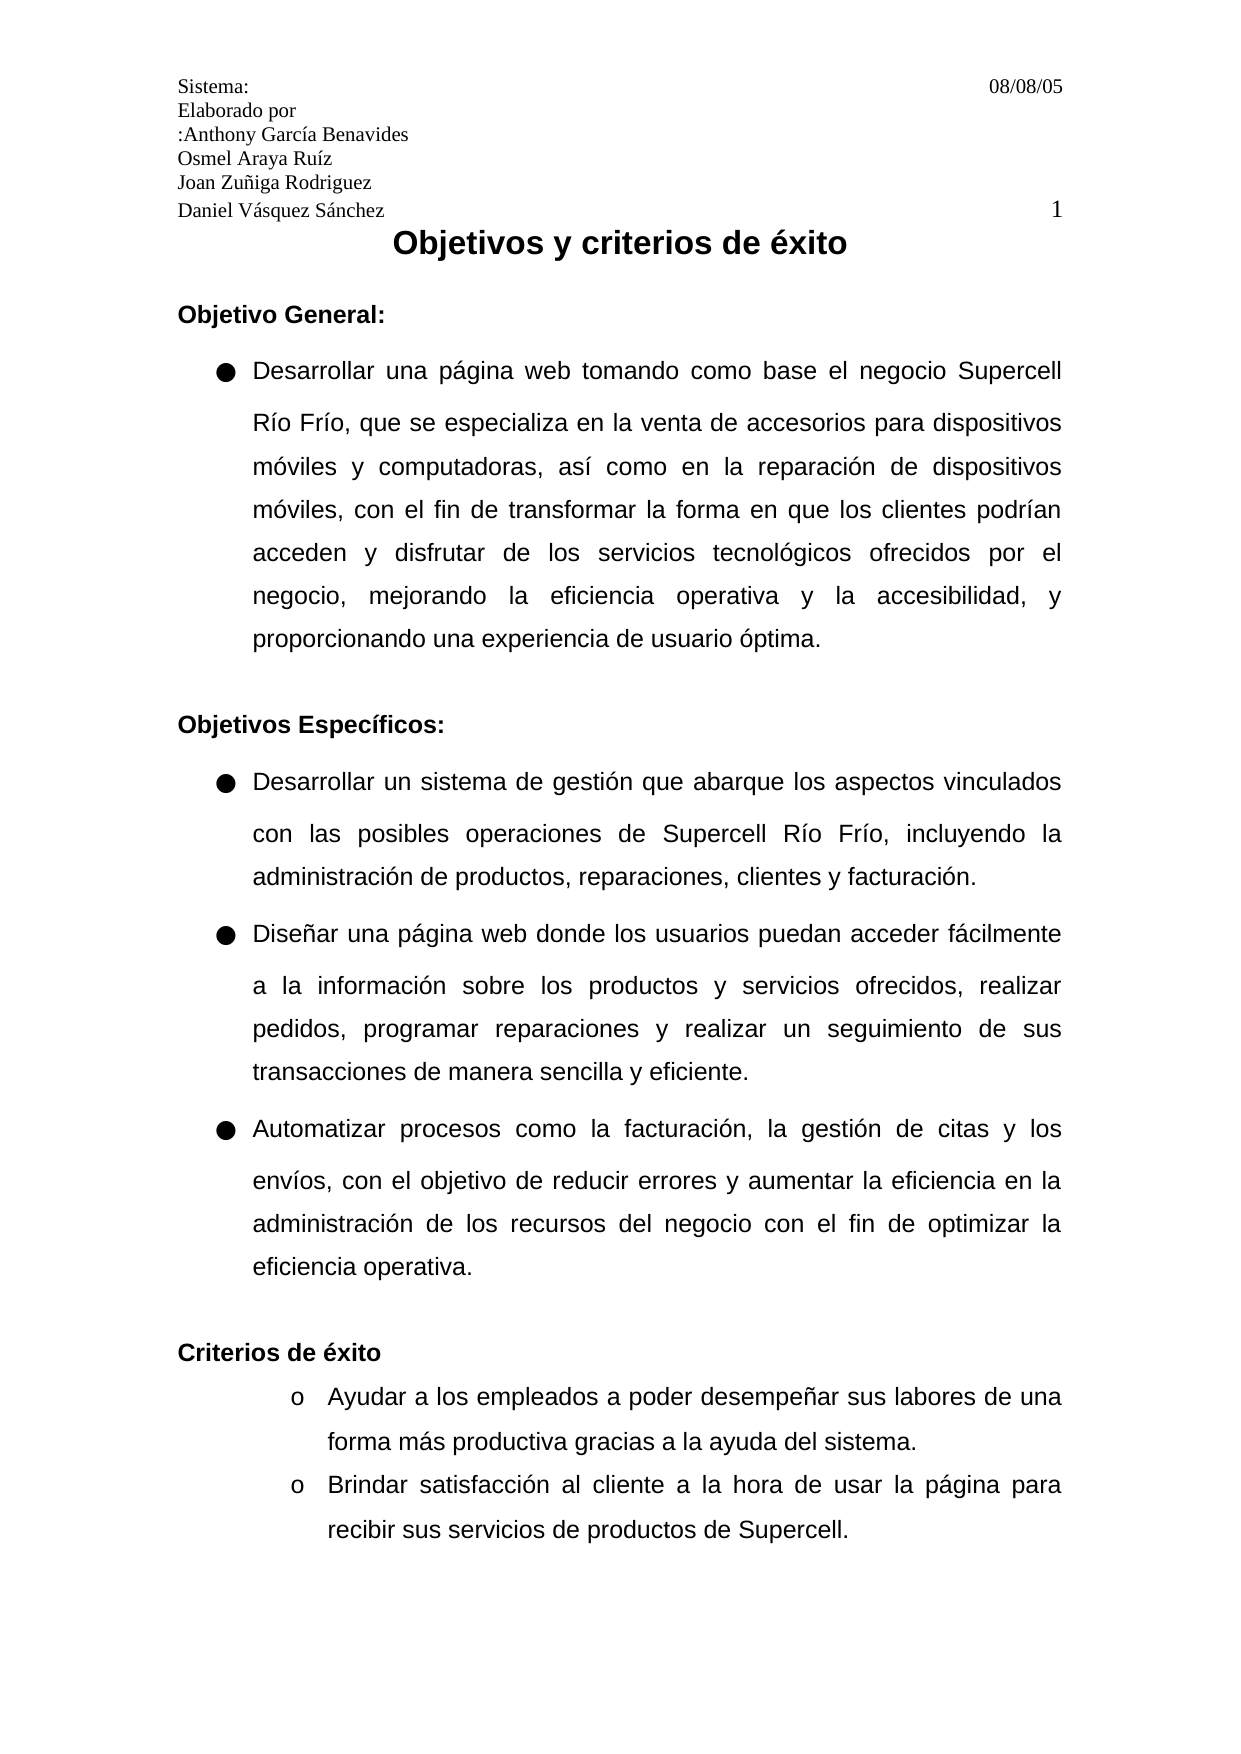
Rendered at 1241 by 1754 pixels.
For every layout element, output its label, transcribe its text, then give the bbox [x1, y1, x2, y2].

text Objetivos y criterios de éxito [177, 223, 1063, 261]
list Diseñar una página web donde los usuarios puedan acceder fácilmente a la información sobre los productos y servicios ofrecidos, realizar pedidos, programar reparaciones y realizar un seguimiento de sus transacciones de manera sencilla y eficiente. [215, 905, 1063, 1086]
text Objetivo General: [177, 300, 1063, 328]
text Objetivos Específicos: [177, 710, 1063, 739]
list Desarrollar una página web tomando como base el negocio Supercell Río Frío, que se especializa en la venta de accesorios para dispositivos móviles y computadoras, así como en la reparación de dispositivos móviles, con el fin de transformar la forma en que los clientes podrían acceden y disfrutar de los servicios tecnológicos ofrecidos por el negocio, mejorando la eficiencia operativa y la accesibilidad, y proporcionando una experiencia de usuario óptima. [215, 343, 1063, 653]
list Brindar satisfacción al cliente a la hora de usar la página para recibir sus servicios de productos de Supercell. [290, 1470, 1063, 1544]
list Automatizar procesos como la facturación, la gestión de citas y los envíos, con el objetivo de reducir errores y aumentar la eficiencia en la administración de los recursos del negocio con el fin de optimizar la eficiencia operativa. [215, 1100, 1063, 1281]
text Criterios de éxito [177, 1338, 1063, 1367]
list Desarrollar un sistema de gestión que abarque los aspectos vinculados con las posibles operaciones de Supercell Río Frío, incluyendo la administración de productos, reparaciones, clientes y facturación. [215, 753, 1063, 891]
list Ayudar a los empleados a poder desempeñar sus labores de una forma más productiva gracias a la ayuda del sistema. [290, 1382, 1063, 1456]
